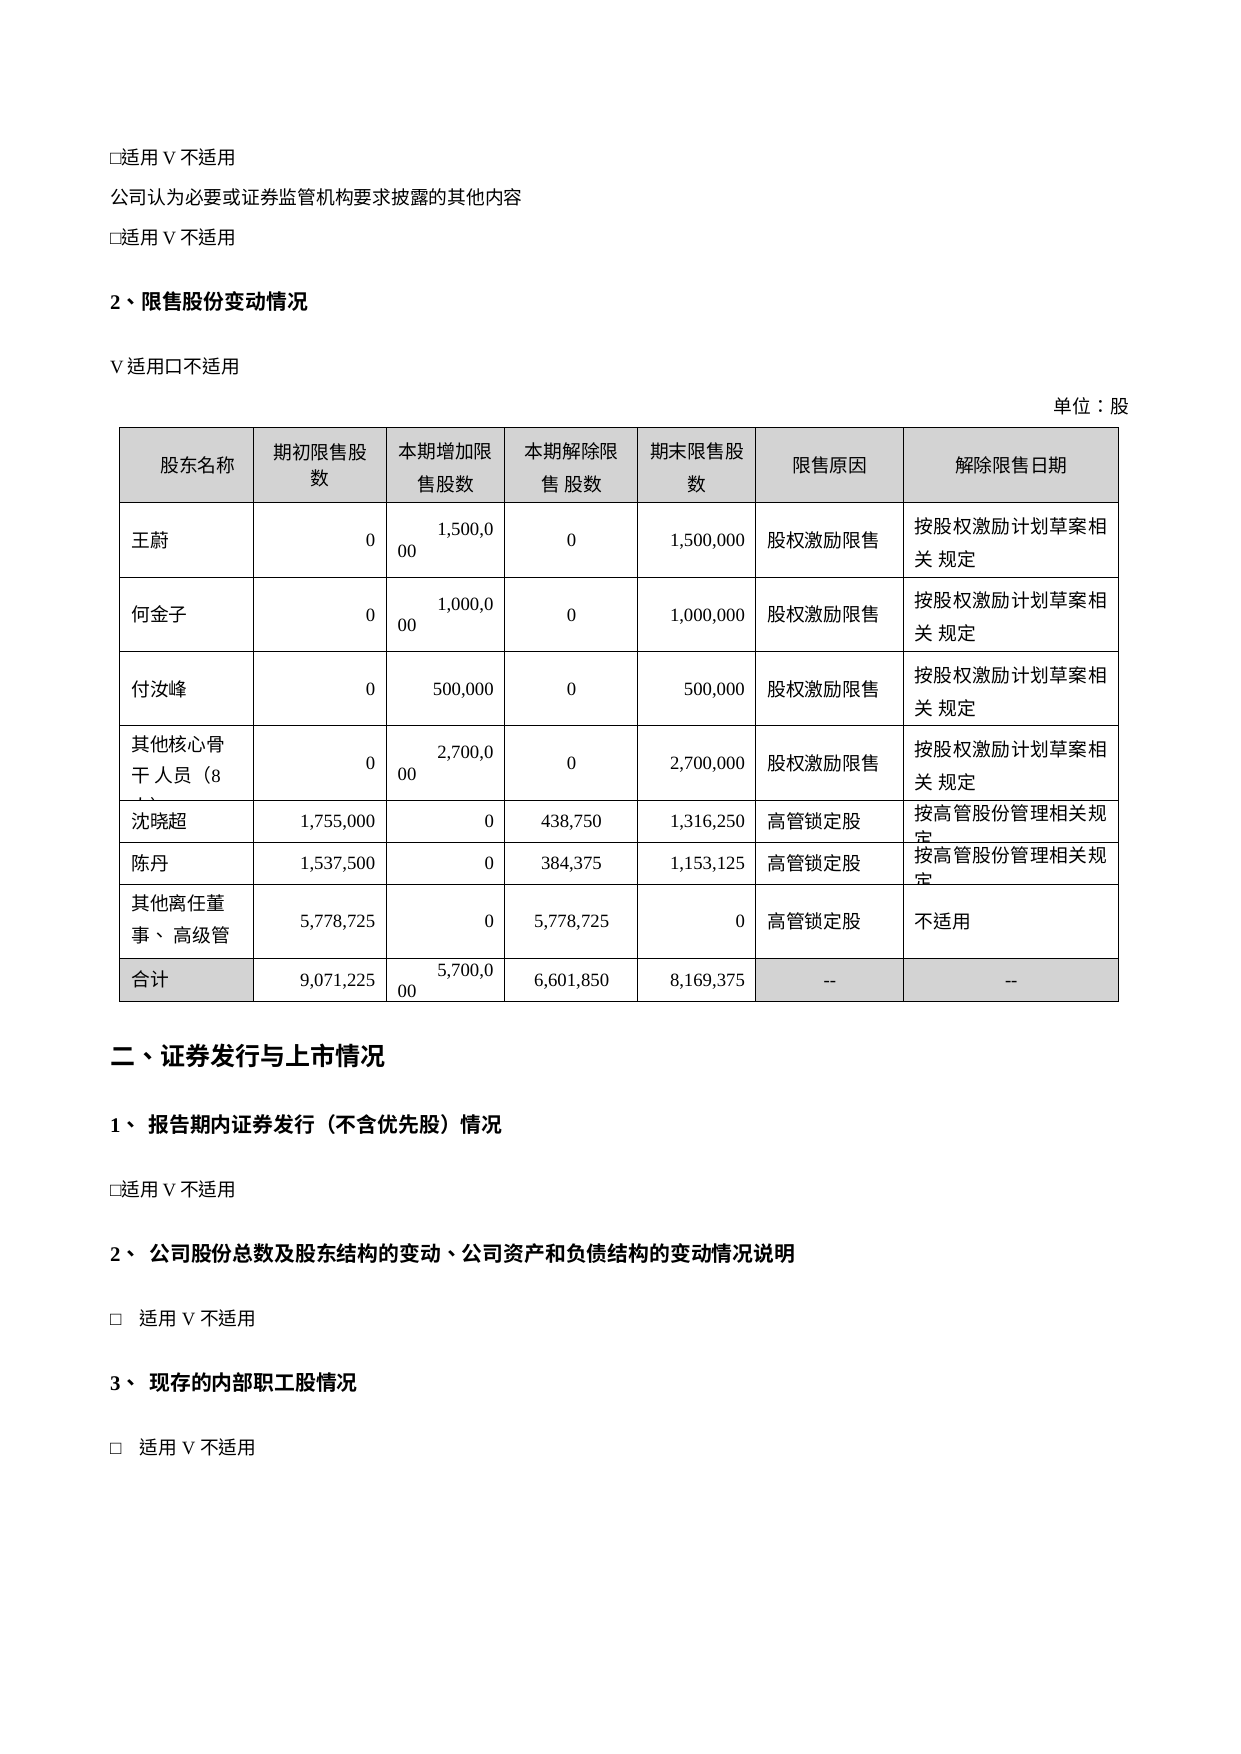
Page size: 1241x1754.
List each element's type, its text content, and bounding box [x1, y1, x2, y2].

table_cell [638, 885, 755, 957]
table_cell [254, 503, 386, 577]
list 适用 V 不适用 [110, 1434, 1128, 1460]
text 单位：股 [110, 393, 1128, 419]
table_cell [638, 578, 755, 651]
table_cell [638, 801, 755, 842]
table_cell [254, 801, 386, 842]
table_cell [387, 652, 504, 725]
subtitle 3、 现存的内部职工股情况 [110, 1368, 1128, 1397]
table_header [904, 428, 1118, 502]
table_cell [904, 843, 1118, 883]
text □适用V不适用 [110, 144, 1128, 169]
text V适用口不适用 [110, 353, 1128, 379]
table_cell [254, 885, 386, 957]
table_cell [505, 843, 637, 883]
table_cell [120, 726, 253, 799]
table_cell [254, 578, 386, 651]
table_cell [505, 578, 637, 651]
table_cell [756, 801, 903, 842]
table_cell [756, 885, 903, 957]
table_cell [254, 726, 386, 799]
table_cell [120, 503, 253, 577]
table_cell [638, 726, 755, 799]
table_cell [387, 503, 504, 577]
subtitle 二、证券发行与上市情况 [110, 1039, 1128, 1073]
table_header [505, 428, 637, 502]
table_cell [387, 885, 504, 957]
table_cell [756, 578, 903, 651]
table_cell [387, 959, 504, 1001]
list 适用 V 不适用 [110, 1306, 1128, 1331]
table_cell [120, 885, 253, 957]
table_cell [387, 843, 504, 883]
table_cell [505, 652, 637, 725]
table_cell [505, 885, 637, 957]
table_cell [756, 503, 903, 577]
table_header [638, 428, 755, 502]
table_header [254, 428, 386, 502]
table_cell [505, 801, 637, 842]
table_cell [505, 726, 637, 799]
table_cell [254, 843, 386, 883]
subtitle 2、限售股份变动情况 [110, 287, 1128, 316]
text □适用V不适用 [110, 1177, 1128, 1202]
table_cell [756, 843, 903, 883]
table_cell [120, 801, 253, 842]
subtitle 2、 公司股份总数及股东结构的变动、公司资产和负债结构的变动情况说明 [110, 1239, 1128, 1268]
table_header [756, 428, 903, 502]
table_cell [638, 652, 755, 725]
text 公司认为必要或证券监管机构要求披露的其他内容 [110, 184, 1128, 210]
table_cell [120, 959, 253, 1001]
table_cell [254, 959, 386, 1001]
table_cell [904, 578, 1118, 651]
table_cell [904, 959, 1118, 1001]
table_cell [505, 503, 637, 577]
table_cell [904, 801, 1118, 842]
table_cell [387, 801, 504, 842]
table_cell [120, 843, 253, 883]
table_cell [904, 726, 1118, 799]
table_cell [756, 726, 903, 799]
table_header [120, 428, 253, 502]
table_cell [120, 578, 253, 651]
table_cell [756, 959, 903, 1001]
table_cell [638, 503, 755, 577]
text □适用V不适用 [110, 224, 1128, 250]
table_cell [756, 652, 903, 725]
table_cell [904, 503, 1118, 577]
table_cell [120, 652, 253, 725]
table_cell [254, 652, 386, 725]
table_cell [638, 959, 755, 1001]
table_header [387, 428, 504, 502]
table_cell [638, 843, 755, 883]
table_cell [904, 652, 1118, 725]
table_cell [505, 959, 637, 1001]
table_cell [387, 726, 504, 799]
subtitle 1、 报告期内证券发行（不含优先股）情况 [110, 1111, 1128, 1139]
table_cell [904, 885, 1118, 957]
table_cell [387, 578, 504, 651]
